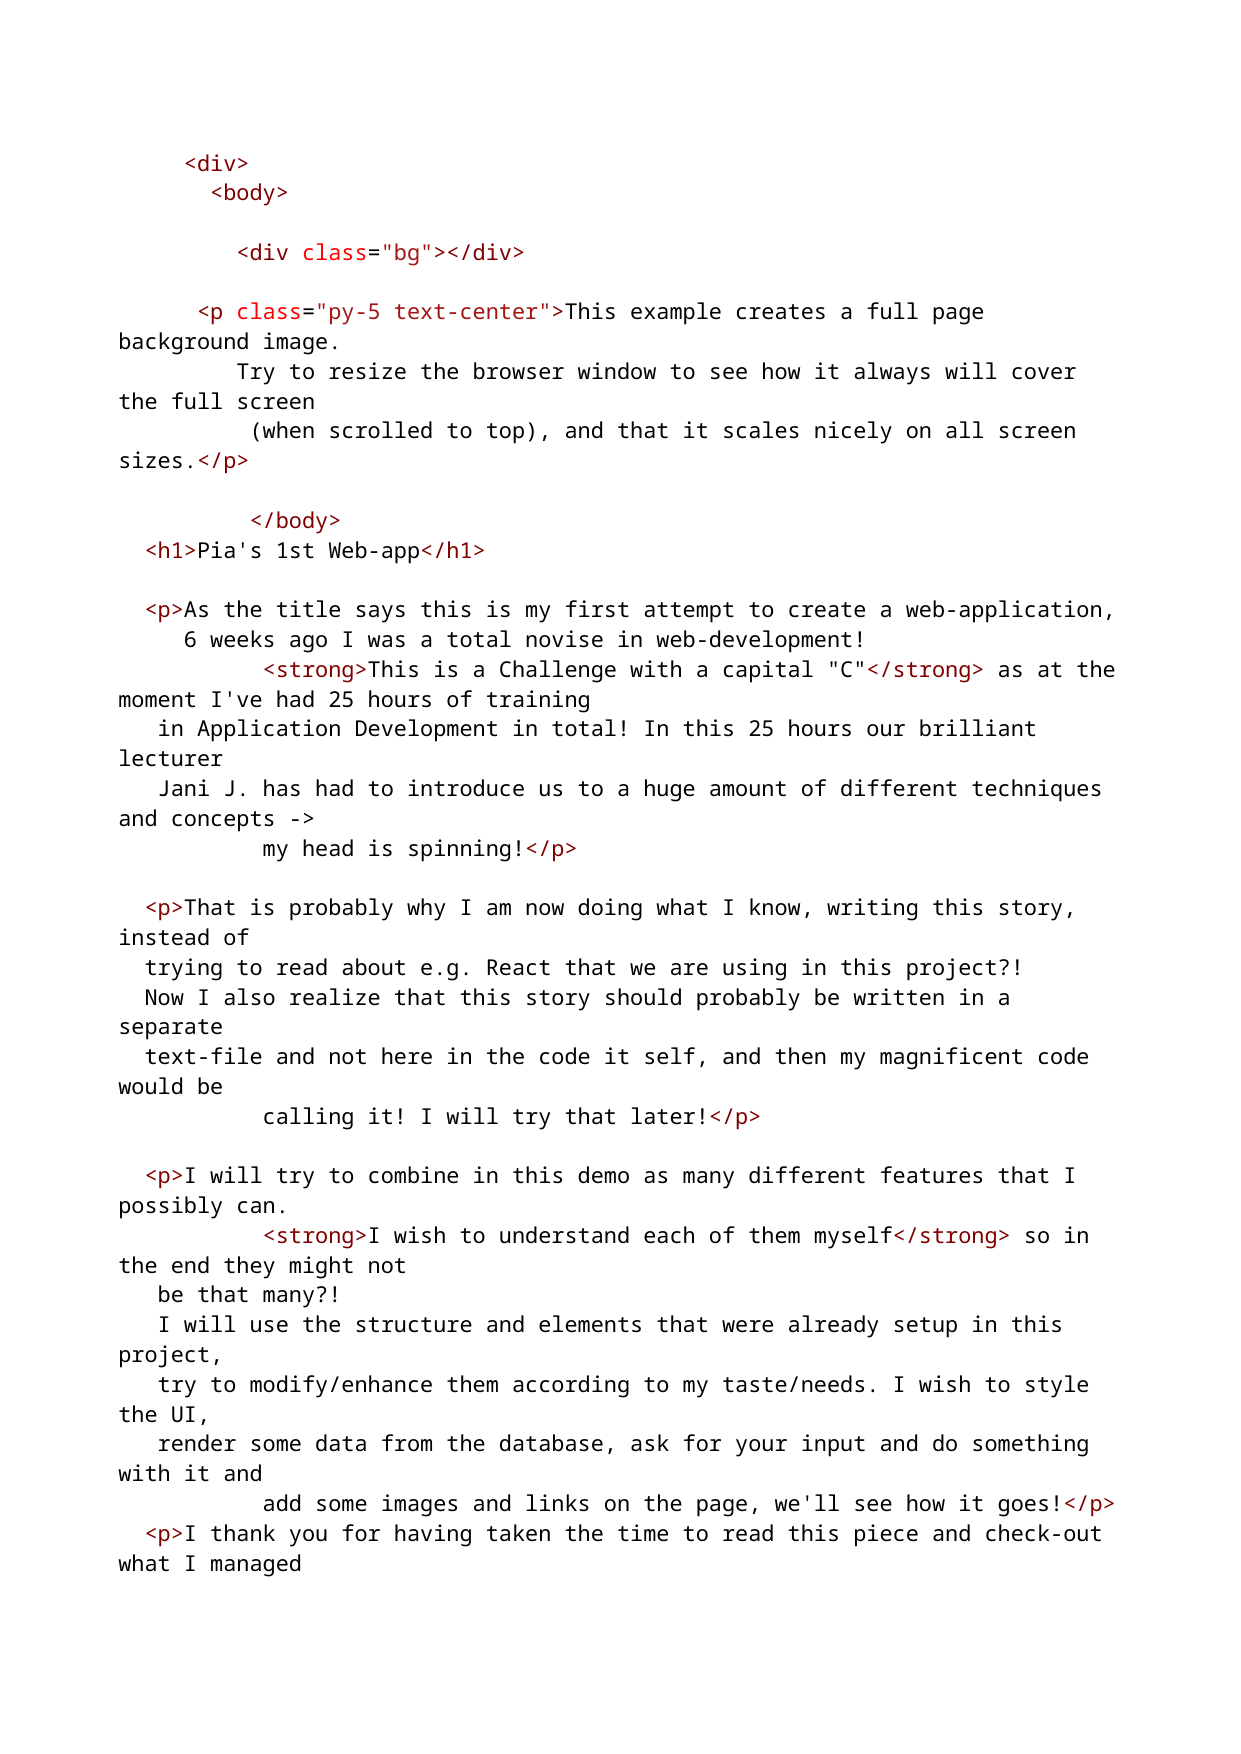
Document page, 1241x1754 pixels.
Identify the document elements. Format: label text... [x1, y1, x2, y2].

text be that many?! [118, 1279, 1122, 1309]
text <strong>I wish to understand each of them myself</strong> so in the end they might not [118, 1220, 1122, 1279]
text <div class="bg"></div> [118, 237, 1122, 267]
text <p>I will try to combine in this demo as many different features that I possibly can. [118, 1160, 1122, 1220]
text Jani J. has had to introduce us to a huge amount of different techniques and concepts -> [118, 773, 1122, 832]
text <p class="py-5 text-center">This example creates a full page background image. [118, 296, 1122, 356]
text Now I also realize that this story should probably be written in a separate [118, 981, 1122, 1041]
text <body> [118, 177, 1122, 207]
text (when scrolled to top), and that it scales nicely on all screen sizes.</p> [118, 416, 1122, 475]
text Try to resize the browser window to see how it always will cover the full screen [118, 356, 1122, 416]
text render some data from the database, ask for your input and do something with it and [118, 1428, 1122, 1488]
text <strong>This is a Challenge with a capital "C"</strong> as at the moment I've had 25 hours of training [118, 654, 1122, 713]
text I will use the structure and elements that were already setup in this project, [118, 1309, 1122, 1369]
text 6 weeks ago I was a total novise in web-development! [118, 624, 1122, 654]
text <p>As the title says this is my first attempt to create a web-application, [118, 594, 1122, 624]
text add some images and links on the page, we'll see how it goes!</p> [118, 1488, 1122, 1518]
text <p>I thank you for having taken the time to read this piece and check-out what I managed [118, 1518, 1122, 1577]
text calling it! I will try that later!</p> [118, 1101, 1122, 1130]
text <h1>Pia's 1st Web-app</h1> [118, 534, 1122, 564]
text text-file and not here in the code it self, and then my magnificent code would be [118, 1041, 1122, 1101]
text in Application Development in total! In this 25 hours our brilliant lecturer [118, 713, 1122, 773]
text <p>That is probably why I am now doing what I know, writing this story, instead of [118, 892, 1122, 952]
text </body> [118, 505, 1122, 534]
text <div> [118, 148, 1122, 177]
text try to modify/enhance them according to my taste/needs. I wish to style the UI, [118, 1369, 1122, 1428]
text my head is spinning!</p> [118, 832, 1122, 862]
text trying to read about e.g. React that we are using in this project?! [118, 952, 1122, 981]
